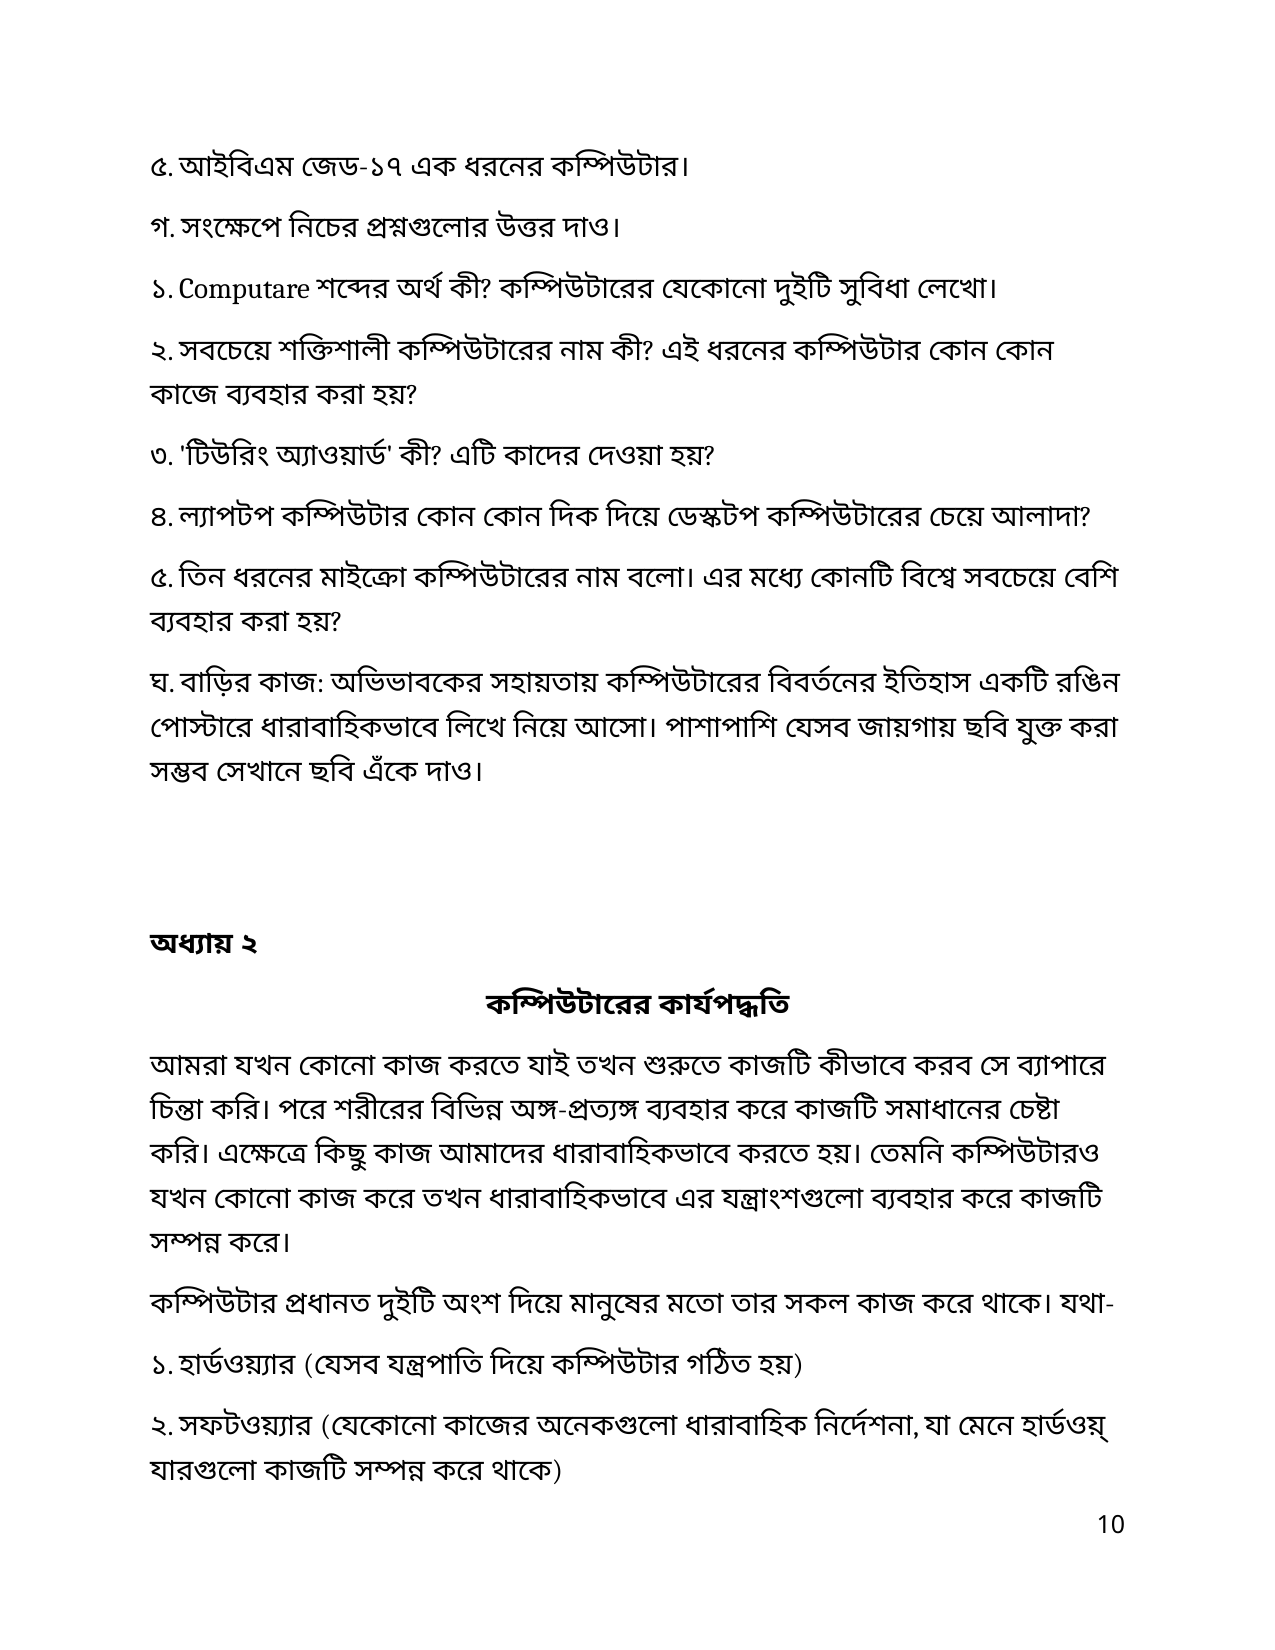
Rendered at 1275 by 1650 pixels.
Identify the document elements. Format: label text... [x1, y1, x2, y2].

text ৪. ল্যাপটপ কম্পিউটার কোন কোন দিক দিয়ে ডেস্কটপ কম্পিউটারের চেয়ে আলাদা? [150, 499, 1125, 538]
text আমরা যখন কোনো কাজ করতে যাই তখন শুরুতে কাজটি কীভাবে করব সে ব্যাপারে চিন্তা করি। পরে শরীরের বিভিন্ন অঙ্গ-প্রত্যঙ্গ ব্যবহার করে কাজটি সমাধানের চেষ্টা করি। এক্ষেত্রে কিছু কাজ আমাদের ধারাবাহিকভাবে করতে হয়। তেমনি কম্পিউটারও যখন কোনো কাজ করে তখন ধারাবাহিকভাবে এর যন্ত্রাংশগুলো ব্যবহার করে কাজটি সম্পন্ন করে। [150, 1048, 1125, 1264]
text কম্পিউটার প্রধানত দুইটি অংশ দিয়ে মানুষের মতো তার সকল কাজ করে থাকে। যথা- [150, 1287, 1125, 1326]
text ২. সবচেয়ে শক্তিশালী কম্পিউটারের নাম কী? এই ধরনের কম্পিউটার কোন কোন কাজে ব্যবহার করা হয়? [150, 333, 1125, 416]
text ৫. আইবিএম জেড-১৭ এক ধরনের কম্পিউটার। [150, 150, 1125, 189]
text ২. সফটওয়‍্যার (যেকোনো কাজের অনেকগুলো ধারাবাহিক নির্দেশনা, যা মেনে হার্ডওয়‍্যারগুলো কাজটি সম্পন্ন করে থাকে) [150, 1409, 1125, 1492]
text কম্পিউটারের কার্যপদ্ধতি [150, 987, 1125, 1026]
text ৩. 'টিউরিং অ্যাওয়ার্ড' কী? এটি কাদের দেওয়া হয়? [150, 438, 1125, 477]
text ১. হার্ডওয়্যার (যেসব যন্ত্রপাতি দিয়ে কম্পিউটার গঠিত হয়) [150, 1348, 1125, 1387]
text ঘ. বাড়ির কাজ: অভিভাবকের সহায়তায় কম্পিউটারের বিবর্তনের ইতিহাস একটি রঙিন পোস্টারে ধারাবাহিকভাবে লিখে নিয়ে আসো। পাশাপাশি যেসব জায়গায় ছবি যুক্ত করা সম্ভব সেখানে ছবি এঁকে দাও। [150, 666, 1125, 793]
text ৫. তিন ধরনের মাইক্রো কম্পিউটারের নাম বলো। এর মধ্যে কোনটি বিশ্বে সবচেয়ে বেশি ব্যবহার করা হয়? [150, 561, 1125, 644]
text গ. সংক্ষেপে নিচের প্রশ্নগুলোর উত্তর দাও। [150, 211, 1125, 250]
text অধ্যায় ২ [150, 926, 1125, 965]
text ১. Computare শব্দের অর্থ কী? কম্পিউটারের যেকোনো দুইটি সুবিধা লেখো। [150, 272, 1125, 311]
